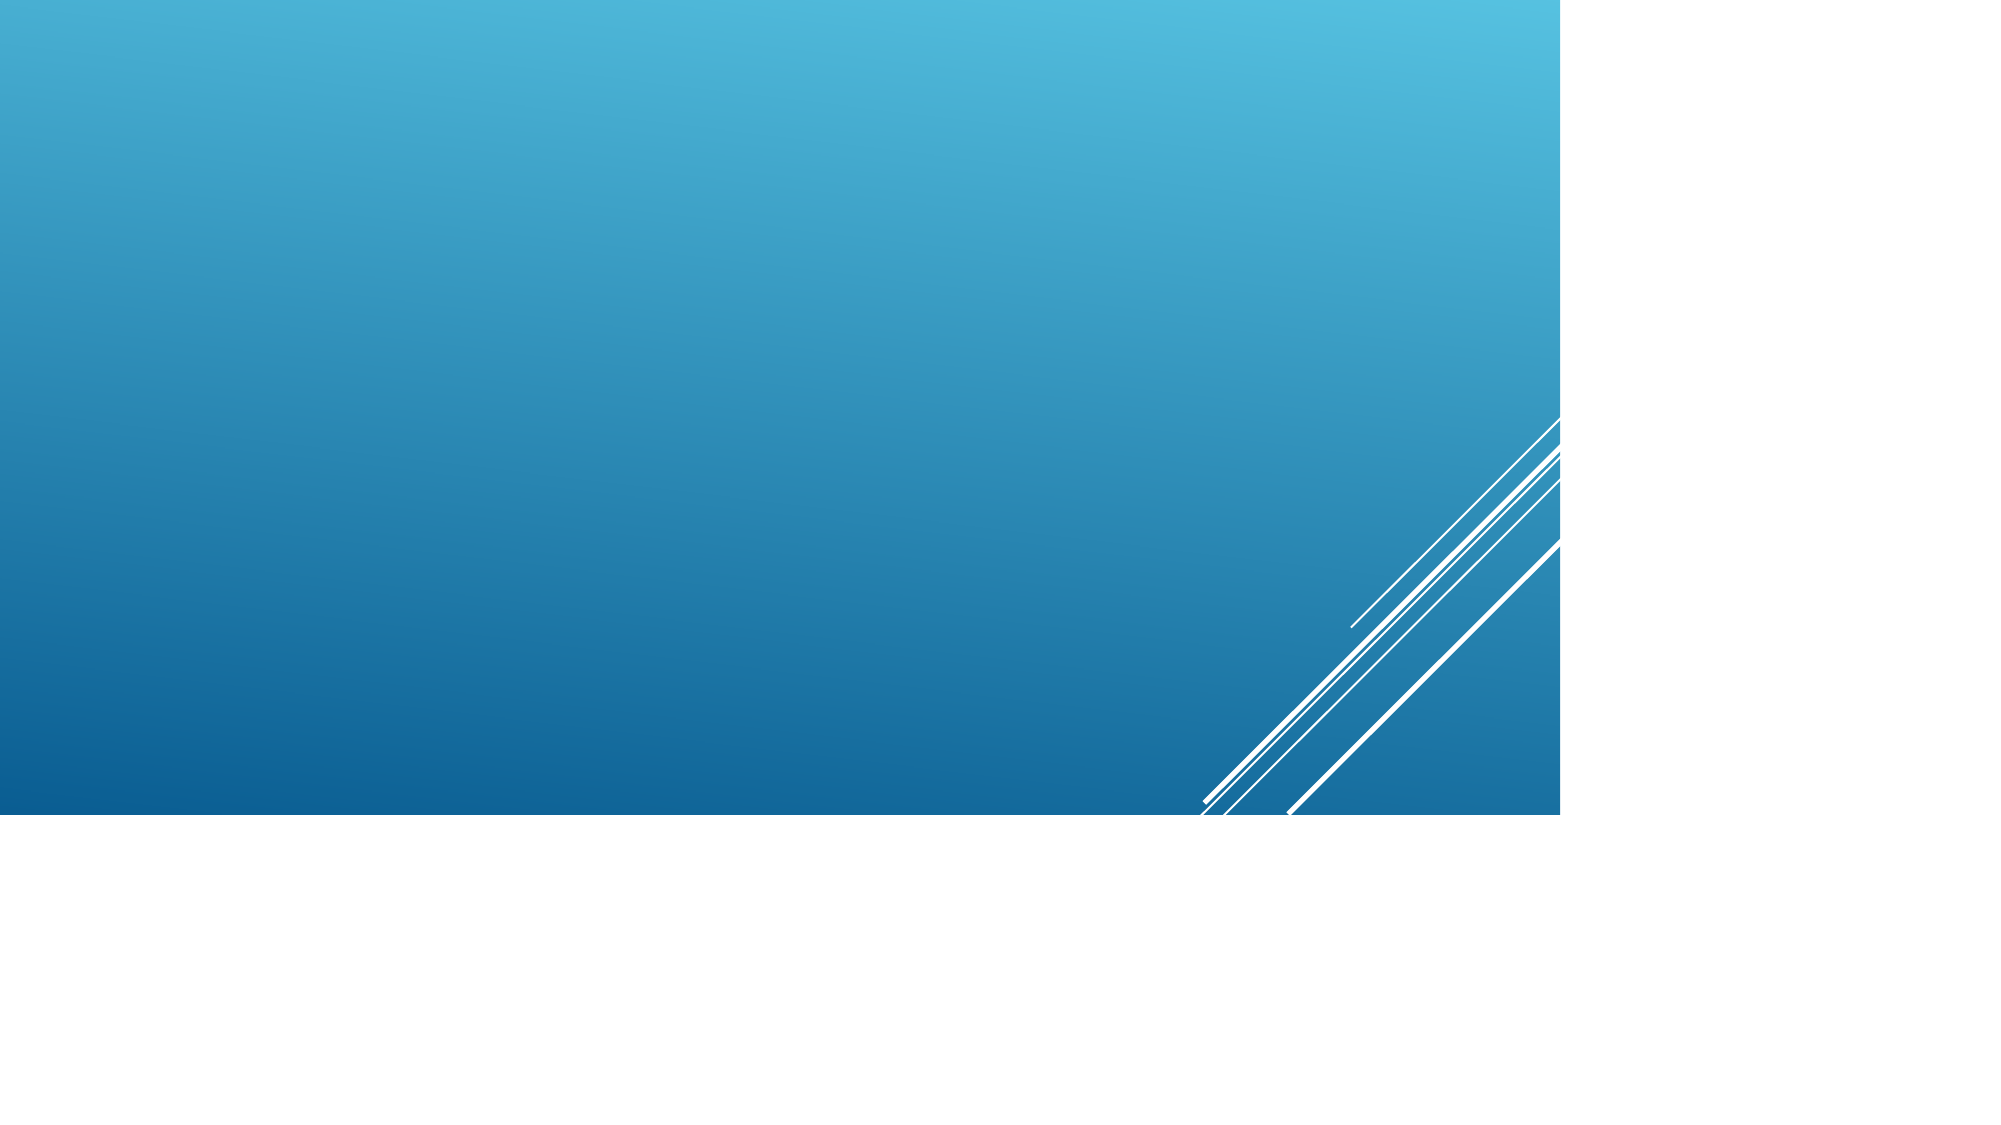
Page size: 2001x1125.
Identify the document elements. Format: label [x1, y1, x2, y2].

picture [1205, 460, 1560, 815]
picture [0, 0, 1560, 815]
picture [1292, 548, 1560, 815]
picture [1227, 483, 1560, 815]
